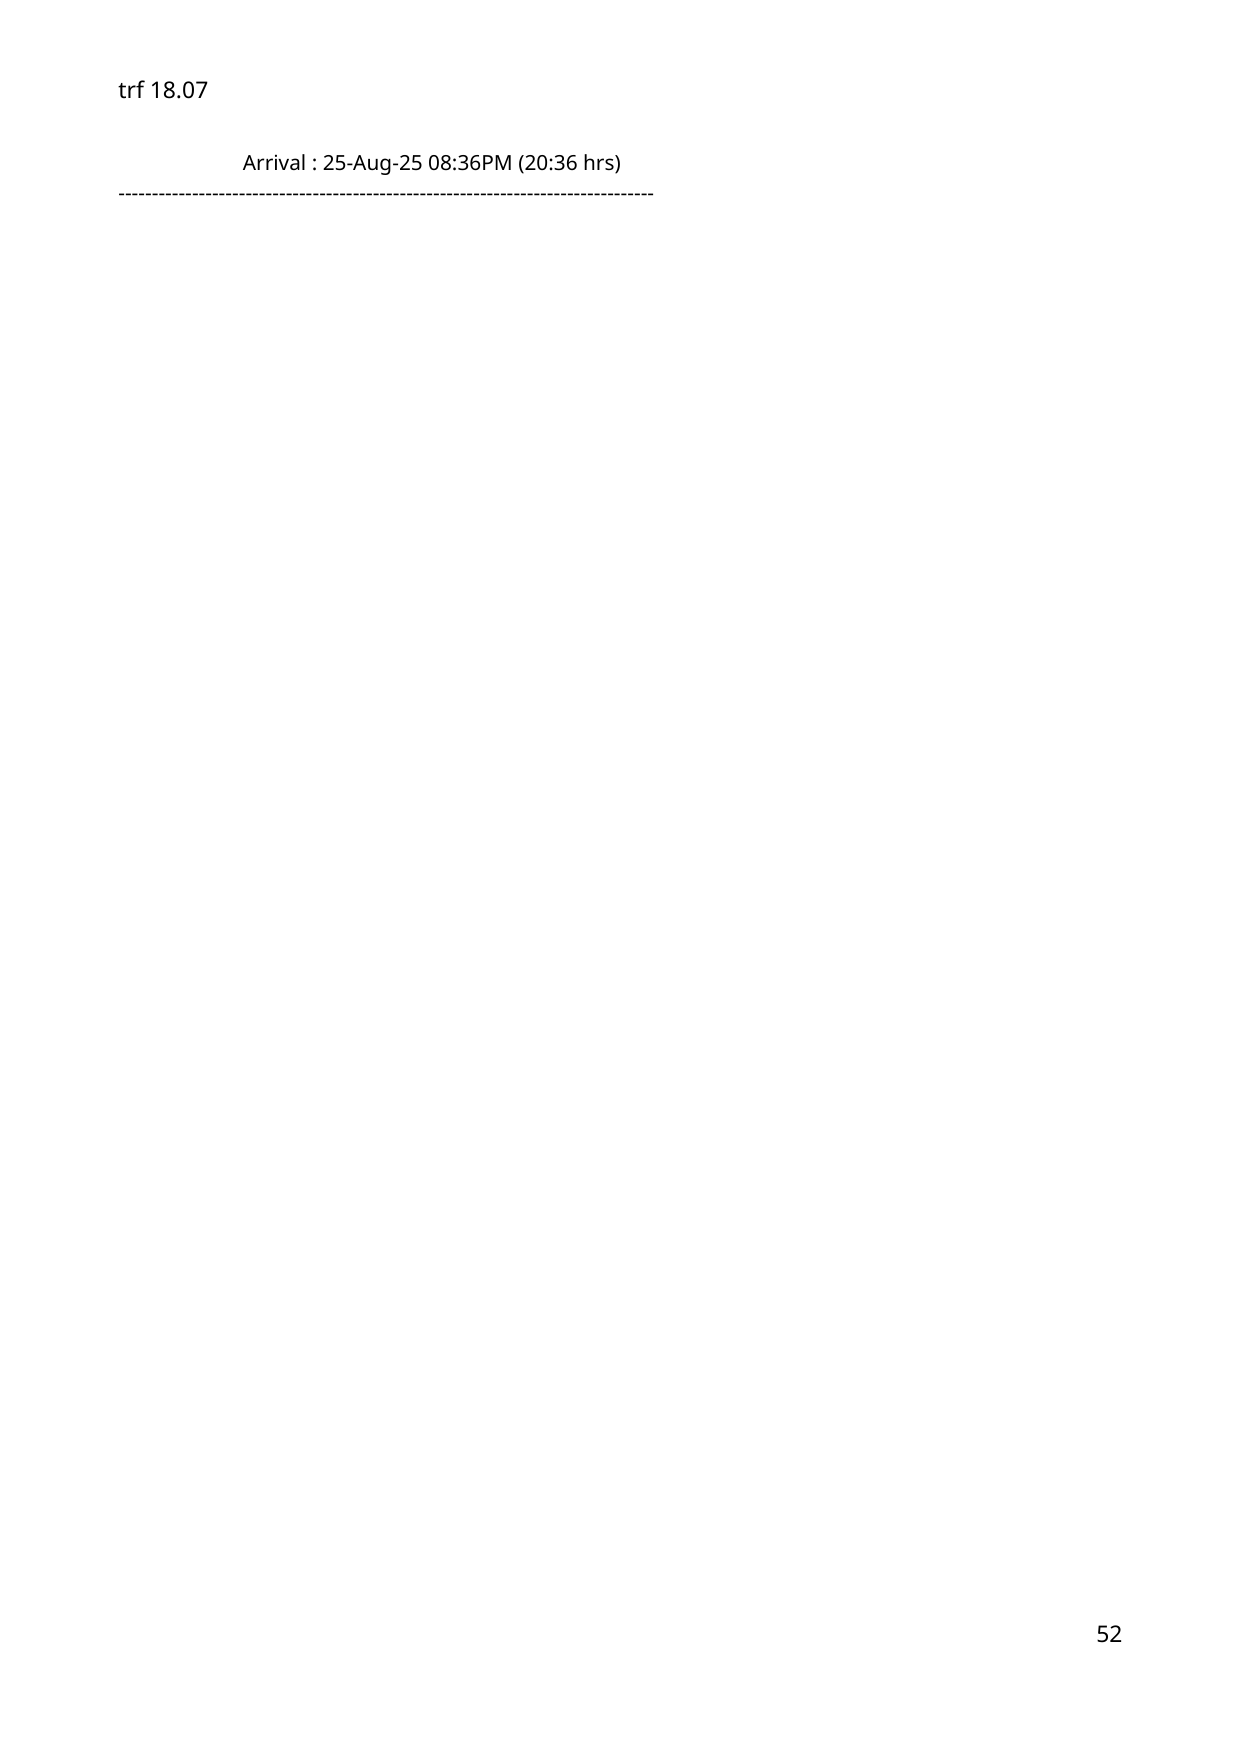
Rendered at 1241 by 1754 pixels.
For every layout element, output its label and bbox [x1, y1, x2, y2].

text [118, 148, 1122, 207]
